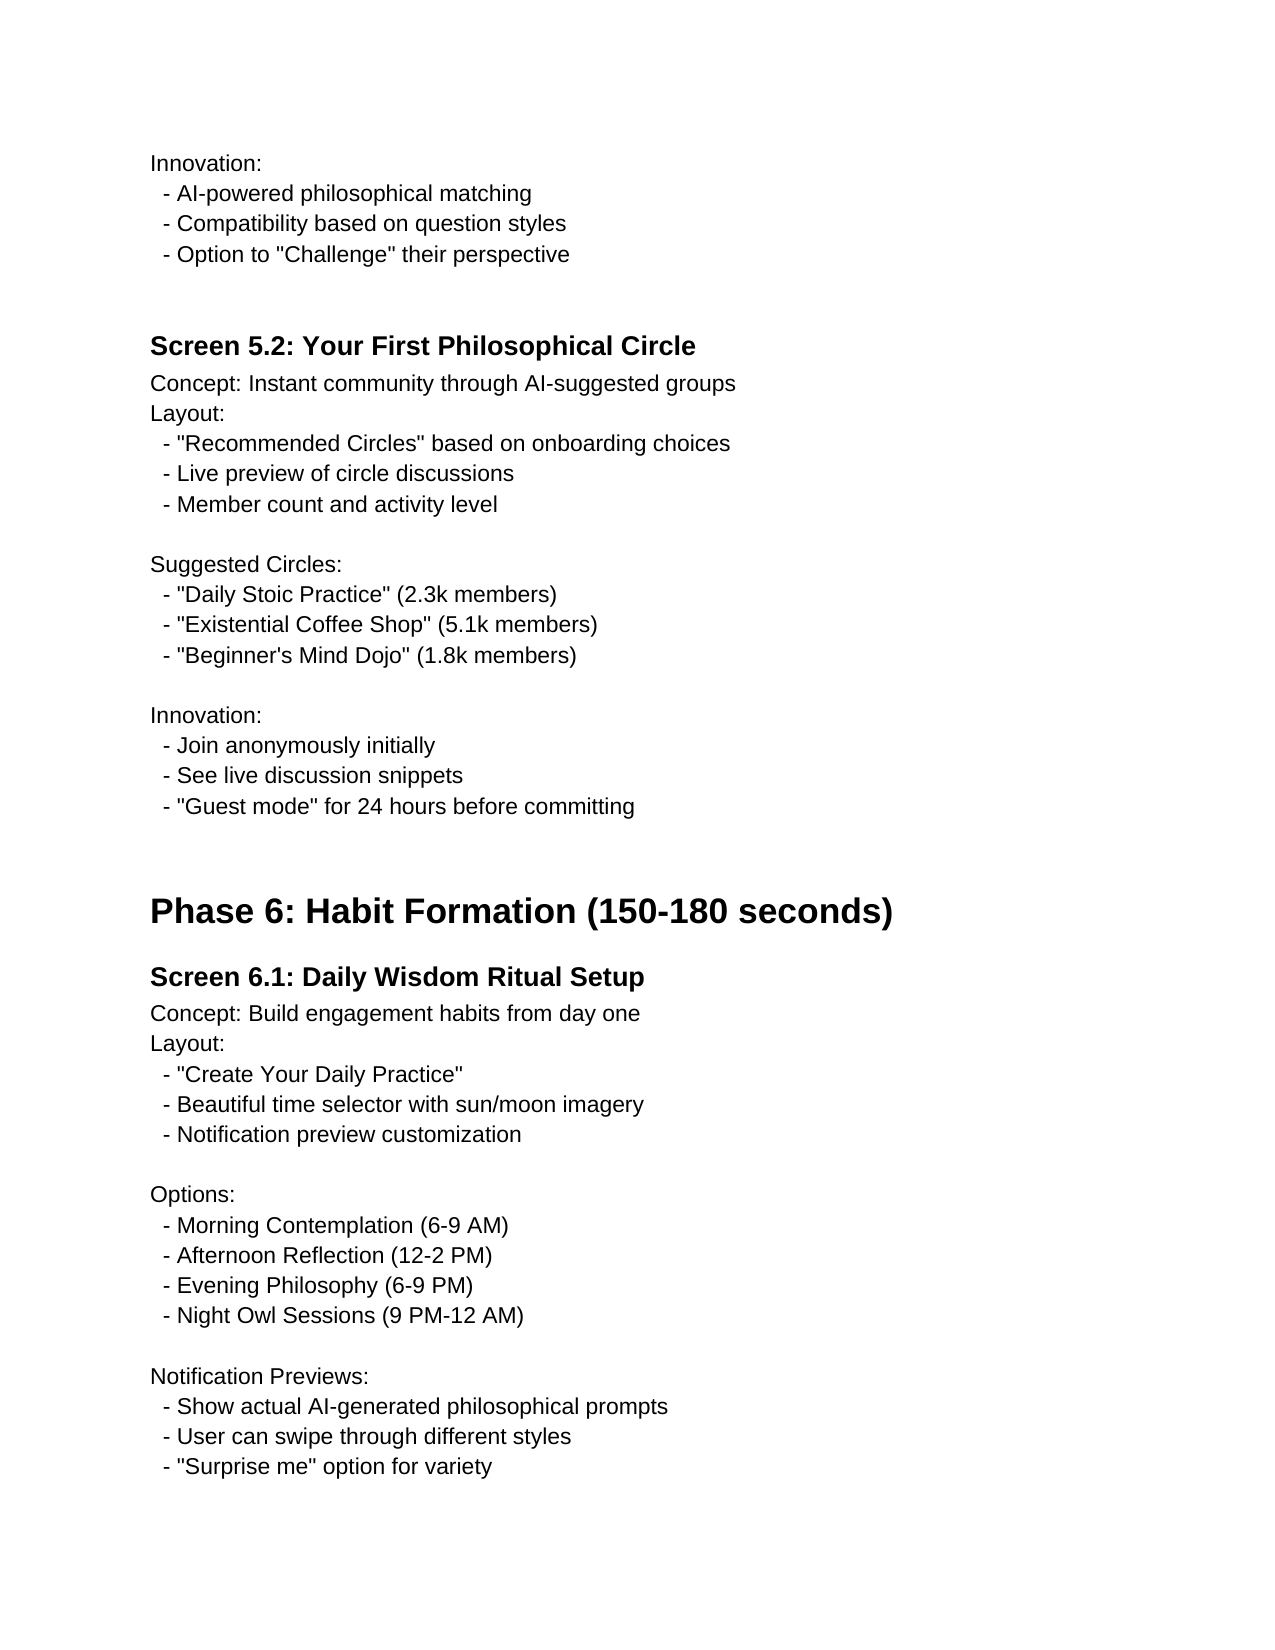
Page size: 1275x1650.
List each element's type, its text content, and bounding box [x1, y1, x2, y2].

text - Member count and activity level [150, 491, 1125, 517]
text - AI-powered philosophical matching [150, 180, 1125, 207]
subtitle Screen 5.2: Your First Philosophical Circle [150, 330, 1125, 361]
text - "Guest mode" for 24 hours before committing [150, 793, 1125, 819]
text Concept: Instant community through AI-suggested groups [150, 370, 1125, 396]
text Options: [150, 1181, 1125, 1208]
text - User can swipe through different styles [150, 1423, 1125, 1449]
text Innovation: [150, 150, 1125, 176]
text - Join anonymously initially [150, 732, 1125, 759]
text Notification Previews: [150, 1363, 1125, 1389]
text - Beautiful time selector with sun/moon imagery [150, 1091, 1125, 1117]
text - Live preview of circle discussions [150, 460, 1125, 487]
text Layout: [150, 400, 1125, 426]
text - Afternoon Reflection (12-2 PM) [150, 1242, 1125, 1268]
text Concept: Build engagement habits from day one [150, 1000, 1125, 1026]
subtitle Screen 6.1: Daily Wisdom Ritual Setup [150, 961, 1125, 992]
subtitle Phase 6: Habit Formation (150-180 seconds) [150, 891, 1125, 931]
text - Option to "Challenge" their perspective [150, 241, 1125, 267]
text - Night Owl Sessions (9 PM-12 AM) [150, 1302, 1125, 1328]
text - "Beginner's Mind Dojo" (1.8k members) [150, 642, 1125, 668]
text - Show actual AI-generated philosophical prompts [150, 1393, 1125, 1419]
text - "Daily Stoic Practice" (2.3k members) [150, 581, 1125, 608]
text Innovation: [150, 702, 1125, 728]
text - Evening Philosophy (6-9 PM) [150, 1272, 1125, 1298]
text - Compatibility based on question styles [150, 210, 1125, 237]
text Layout: [150, 1030, 1125, 1057]
text - Notification preview customization [150, 1121, 1125, 1147]
text - "Recommended Circles" based on onboarding choices [150, 430, 1125, 457]
text Suggested Circles: [150, 551, 1125, 577]
text - "Existential Coffee Shop" (5.1k members) [150, 611, 1125, 638]
text - See live discussion snippets [150, 762, 1125, 789]
text - "Create Your Daily Practice" [150, 1061, 1125, 1087]
text - Morning Contemplation (6-9 AM) [150, 1212, 1125, 1238]
text - "Surprise me" option for variety [150, 1453, 1125, 1479]
